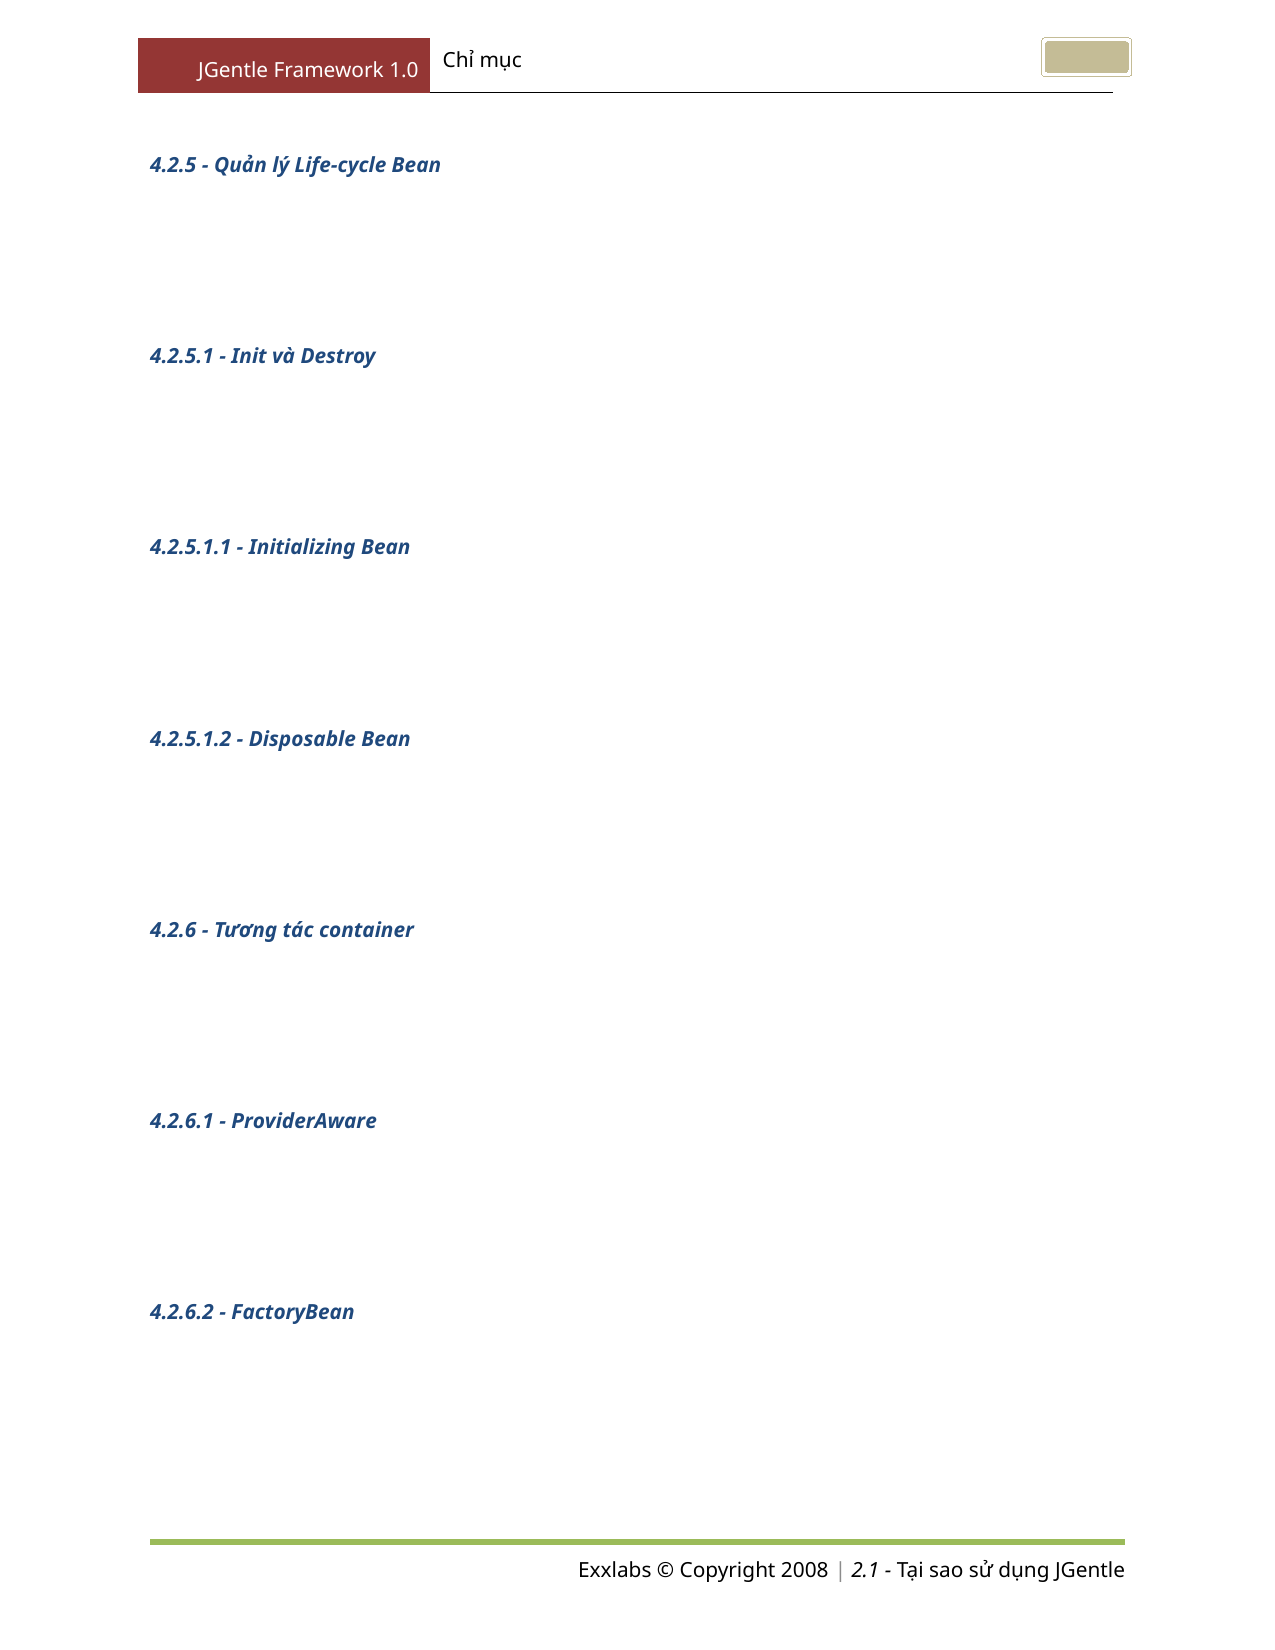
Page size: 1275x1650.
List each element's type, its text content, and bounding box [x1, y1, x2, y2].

subtitle Init và Destroy [150, 341, 1125, 370]
subtitle Disposable Bean [150, 724, 1125, 752]
subtitle Tương tác container [150, 915, 1125, 943]
subtitle Quản lý Life-cycle Bean [150, 150, 1125, 178]
subtitle Initializing Bean [150, 532, 1125, 561]
subtitle FactoryBean [150, 1297, 1125, 1326]
subtitle ProviderAware [150, 1106, 1125, 1135]
